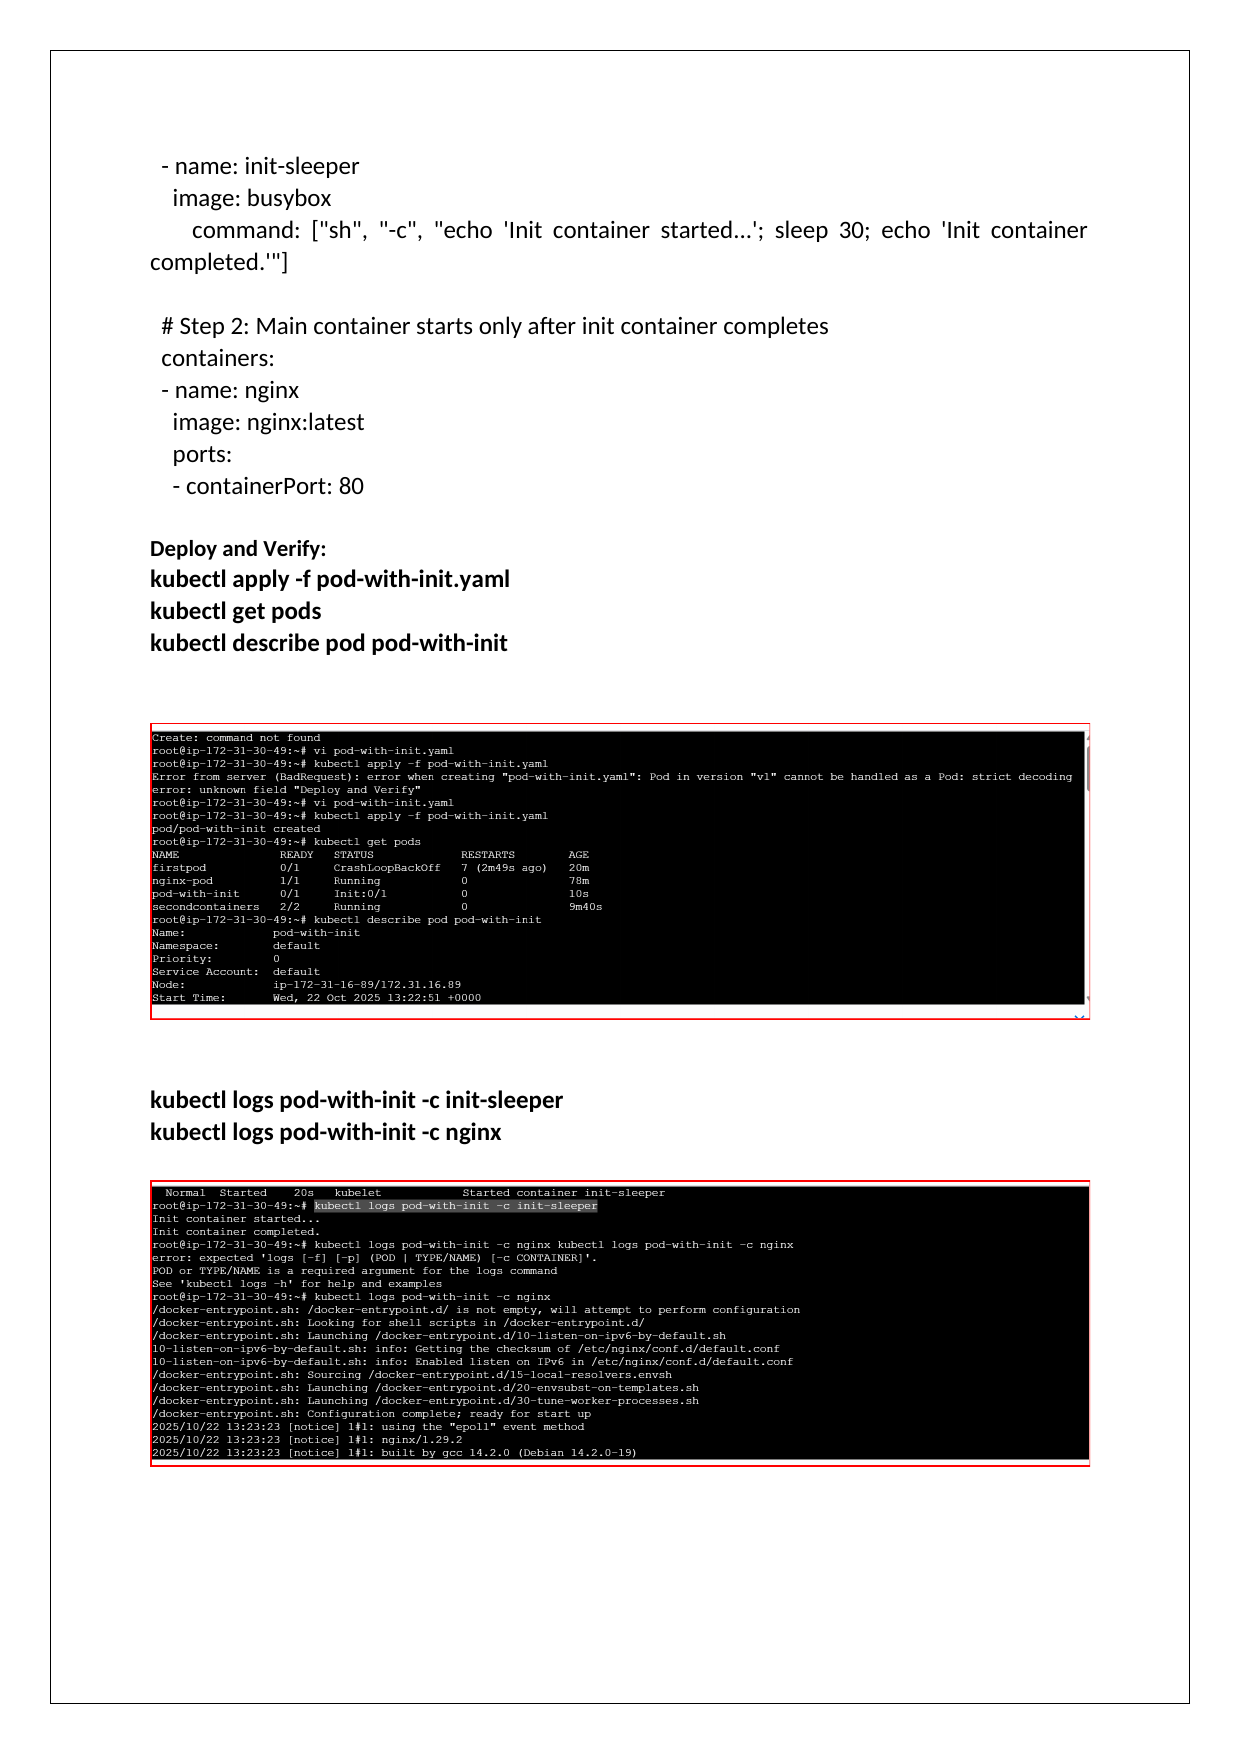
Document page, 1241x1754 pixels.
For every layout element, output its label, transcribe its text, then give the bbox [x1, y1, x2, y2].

text - containerPort: 80 [150, 470, 1090, 500]
text kubectl logs pod-with-init -c init-sleeper [150, 1084, 1090, 1115]
text kubectl logs pod-with-init -c nginx [150, 1116, 1090, 1147]
text # Step 2: Main container starts only after init container completes [150, 310, 1090, 340]
text Deploy and Verify: [150, 534, 1090, 562]
text - name: nginx [150, 374, 1090, 404]
picture [150, 1180, 1091, 1467]
text kubectl describe pod pod-with-init [150, 627, 1090, 658]
text image: nginx:latest [150, 406, 1090, 436]
picture [150, 723, 1091, 1020]
text image: busybox [150, 182, 1090, 212]
text - name: init-sleeper [150, 150, 1090, 181]
text kubectl apply -f pod-with-init.yaml [150, 563, 1090, 594]
text containers: [150, 342, 1090, 372]
text ports: [150, 438, 1090, 468]
text command: ["sh", "-c", "echo 'Init container started...'; sleep 30; echo 'Init container completed.'"] [150, 214, 1090, 276]
text kubectl get pods [150, 595, 1090, 626]
